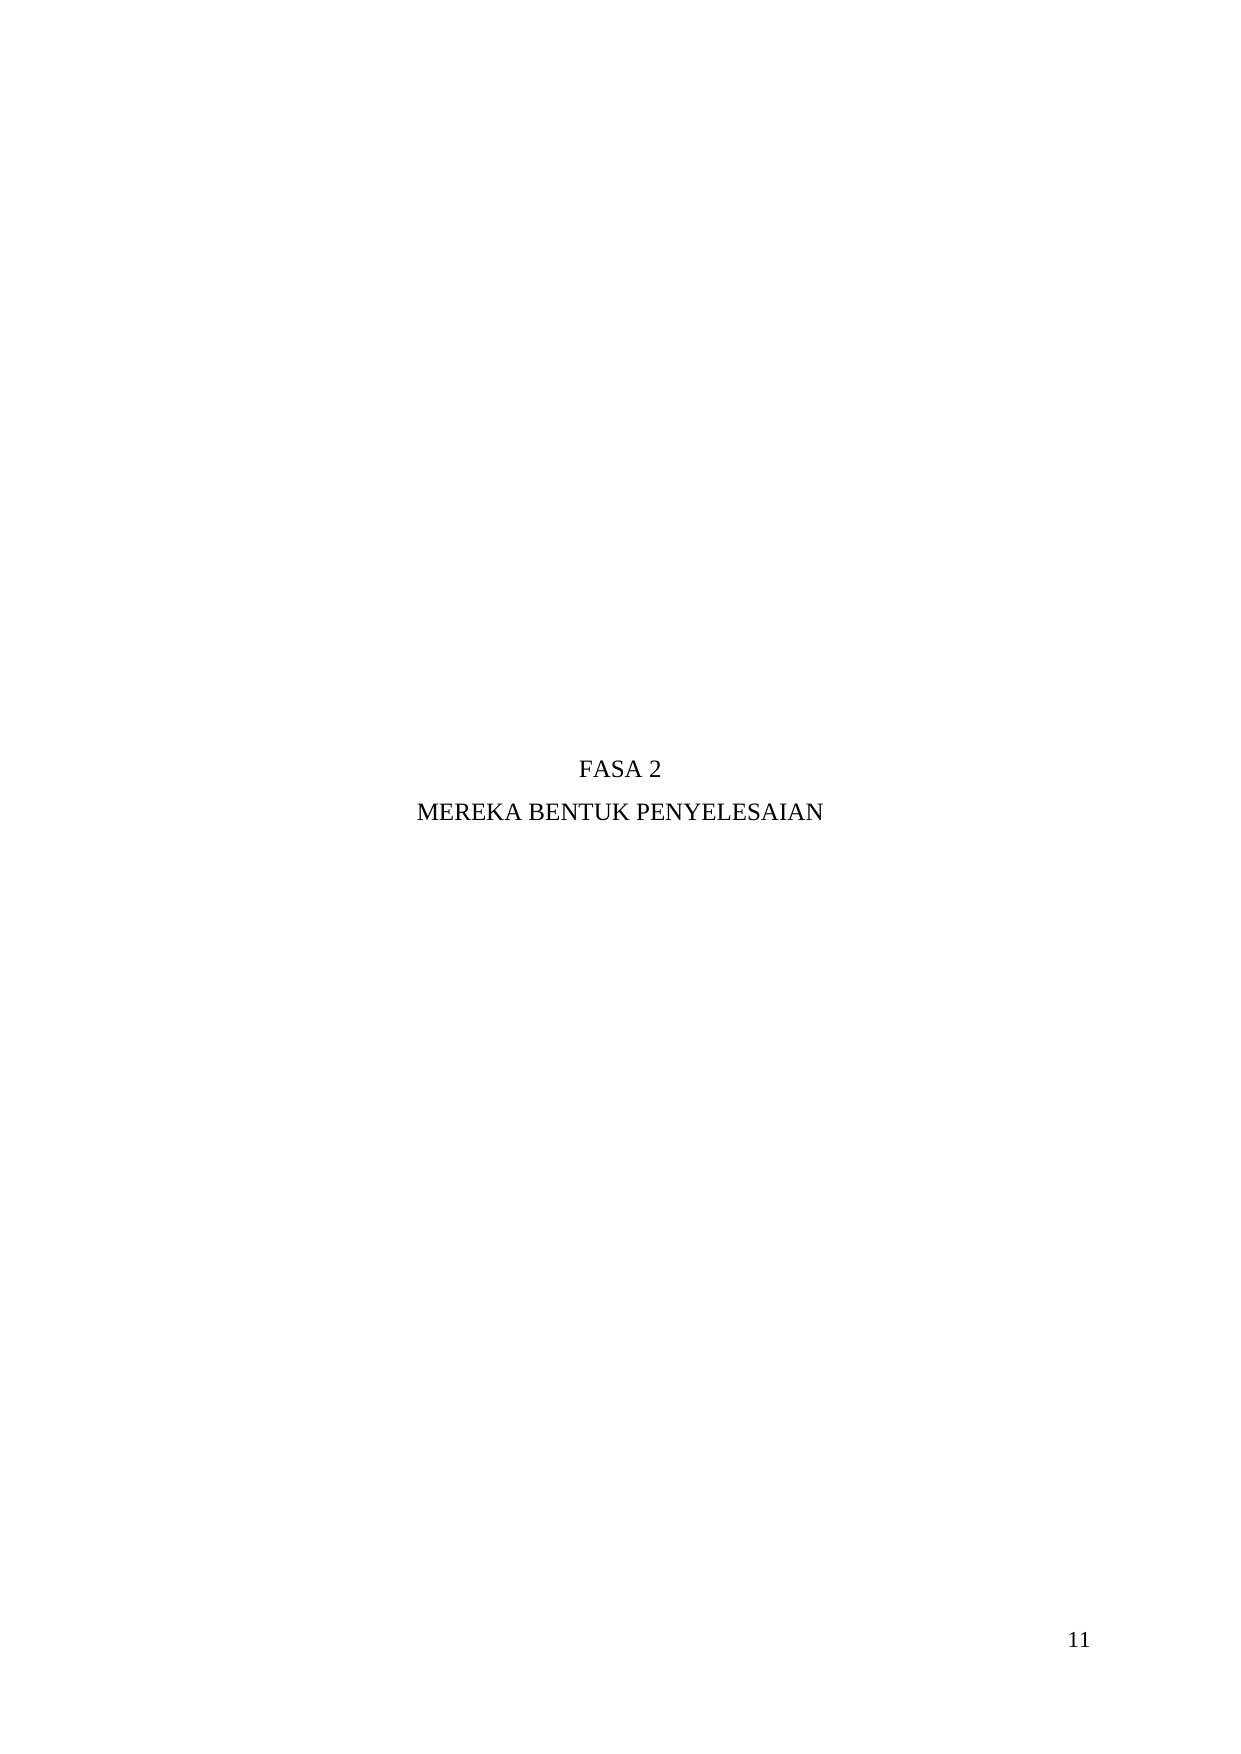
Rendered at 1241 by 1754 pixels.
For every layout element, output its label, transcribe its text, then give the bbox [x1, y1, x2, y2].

text FASA 2 [150, 754, 1090, 782]
text MEREKA BENTUK PENYELESAIAN [150, 797, 1090, 826]
